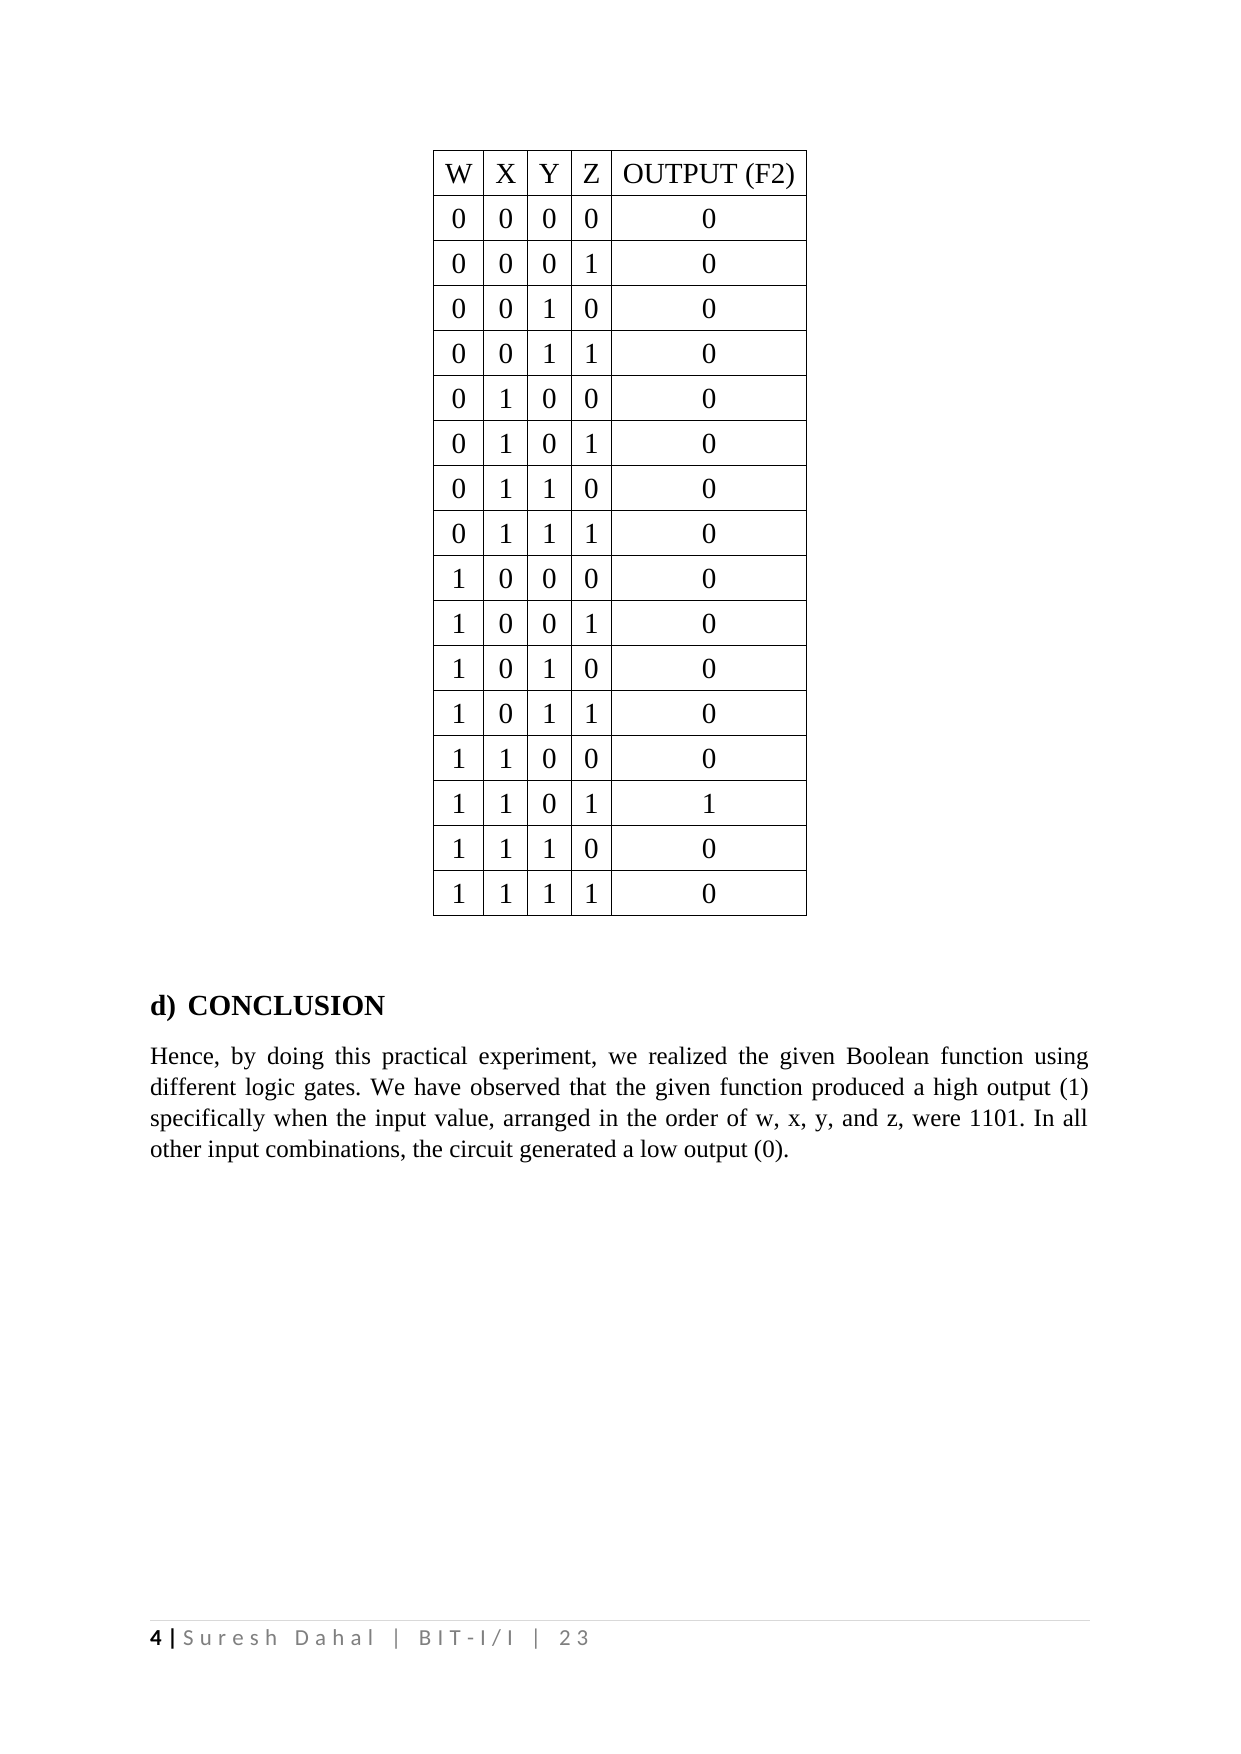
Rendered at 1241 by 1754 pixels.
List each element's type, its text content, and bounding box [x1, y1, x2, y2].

table_cell 1 [528, 646, 571, 690]
table_cell 0 [572, 556, 611, 600]
table_cell 0 [612, 646, 806, 690]
table_cell 0 [484, 691, 527, 735]
table_cell 1 [484, 466, 527, 510]
text Hence, by doing this practical experiment, we realized the given Boolean function using different logic gates. We have observed that the given function produced a high output (1) specifically when the input value, arranged in the order of w, x, y, and z, were 1101. In all other input combinations, the circuit generated a low output (0). [150, 1041, 1090, 1163]
table_cell 0 [612, 826, 806, 870]
table_cell 0 [528, 376, 571, 420]
table_cell 0 [484, 196, 527, 240]
table_cell 0 [484, 241, 527, 285]
table_cell 1 [484, 781, 527, 825]
table_cell 0 [572, 826, 611, 870]
table_cell 1 [572, 241, 611, 285]
table_cell 0 [484, 331, 527, 375]
table_cell 1 [572, 691, 611, 735]
table_cell 1 [572, 421, 611, 465]
table_header Z [572, 151, 611, 195]
table_cell 0 [572, 646, 611, 690]
table_cell 0 [612, 196, 806, 240]
table_cell 0 [434, 511, 483, 555]
table_cell 1 [434, 826, 483, 870]
table_cell 0 [612, 331, 806, 375]
table_cell 0 [612, 421, 806, 465]
table_cell 0 [572, 286, 611, 330]
table_cell 1 [484, 871, 527, 915]
table_cell 1 [528, 871, 571, 915]
table_cell 0 [528, 736, 571, 780]
table_cell 1 [572, 781, 611, 825]
table_cell 1 [434, 556, 483, 600]
table_header Y [528, 151, 571, 195]
table_cell 1 [434, 646, 483, 690]
table_header OUTPUT (F2) [612, 151, 806, 195]
table_cell 0 [572, 376, 611, 420]
table_cell 1 [528, 826, 571, 870]
table_cell 0 [434, 196, 483, 240]
list CONCLUSION [150, 988, 1090, 1022]
table_cell 1 [572, 601, 611, 645]
table_cell 1 [572, 871, 611, 915]
table_cell 0 [434, 286, 483, 330]
table_cell 0 [572, 736, 611, 780]
table_cell 0 [528, 781, 571, 825]
table_cell 0 [612, 601, 806, 645]
table_cell 1 [528, 331, 571, 375]
table_cell 0 [434, 376, 483, 420]
table_cell 0 [572, 466, 611, 510]
table_cell 1 [572, 331, 611, 375]
table_cell 0 [528, 421, 571, 465]
table_cell 1 [528, 511, 571, 555]
table_cell 1 [528, 691, 571, 735]
table_cell 0 [484, 646, 527, 690]
table_cell 0 [612, 556, 806, 600]
table_cell 1 [434, 781, 483, 825]
table_cell 0 [612, 511, 806, 555]
table_cell 0 [528, 196, 571, 240]
table_cell 0 [612, 376, 806, 420]
table_cell 1 [528, 286, 571, 330]
table_cell 0 [484, 556, 527, 600]
table_cell 0 [612, 691, 806, 735]
table_cell 1 [484, 421, 527, 465]
table_cell 1 [528, 466, 571, 510]
table_cell 1 [434, 601, 483, 645]
table_header X [484, 151, 527, 195]
table_cell 0 [528, 241, 571, 285]
table_cell 0 [434, 241, 483, 285]
table_cell 0 [612, 286, 806, 330]
table_cell 0 [528, 601, 571, 645]
table_cell 1 [484, 826, 527, 870]
table_cell 0 [528, 556, 571, 600]
table_cell 0 [612, 466, 806, 510]
table_cell 0 [612, 736, 806, 780]
table_cell 0 [434, 421, 483, 465]
table_cell 1 [434, 871, 483, 915]
table_cell 1 [484, 736, 527, 780]
table_cell 1 [572, 511, 611, 555]
table_cell 0 [484, 601, 527, 645]
table_header W [434, 151, 483, 195]
table_cell 1 [434, 736, 483, 780]
table_cell 1 [484, 511, 527, 555]
table_cell 0 [612, 241, 806, 285]
table_cell 1 [484, 376, 527, 420]
table_cell 0 [434, 331, 483, 375]
table_cell 1 [612, 781, 806, 825]
table_cell 0 [612, 871, 806, 915]
table_cell 0 [434, 466, 483, 510]
table_cell 1 [434, 691, 483, 735]
table_cell 0 [484, 286, 527, 330]
table_cell 0 [572, 196, 611, 240]
